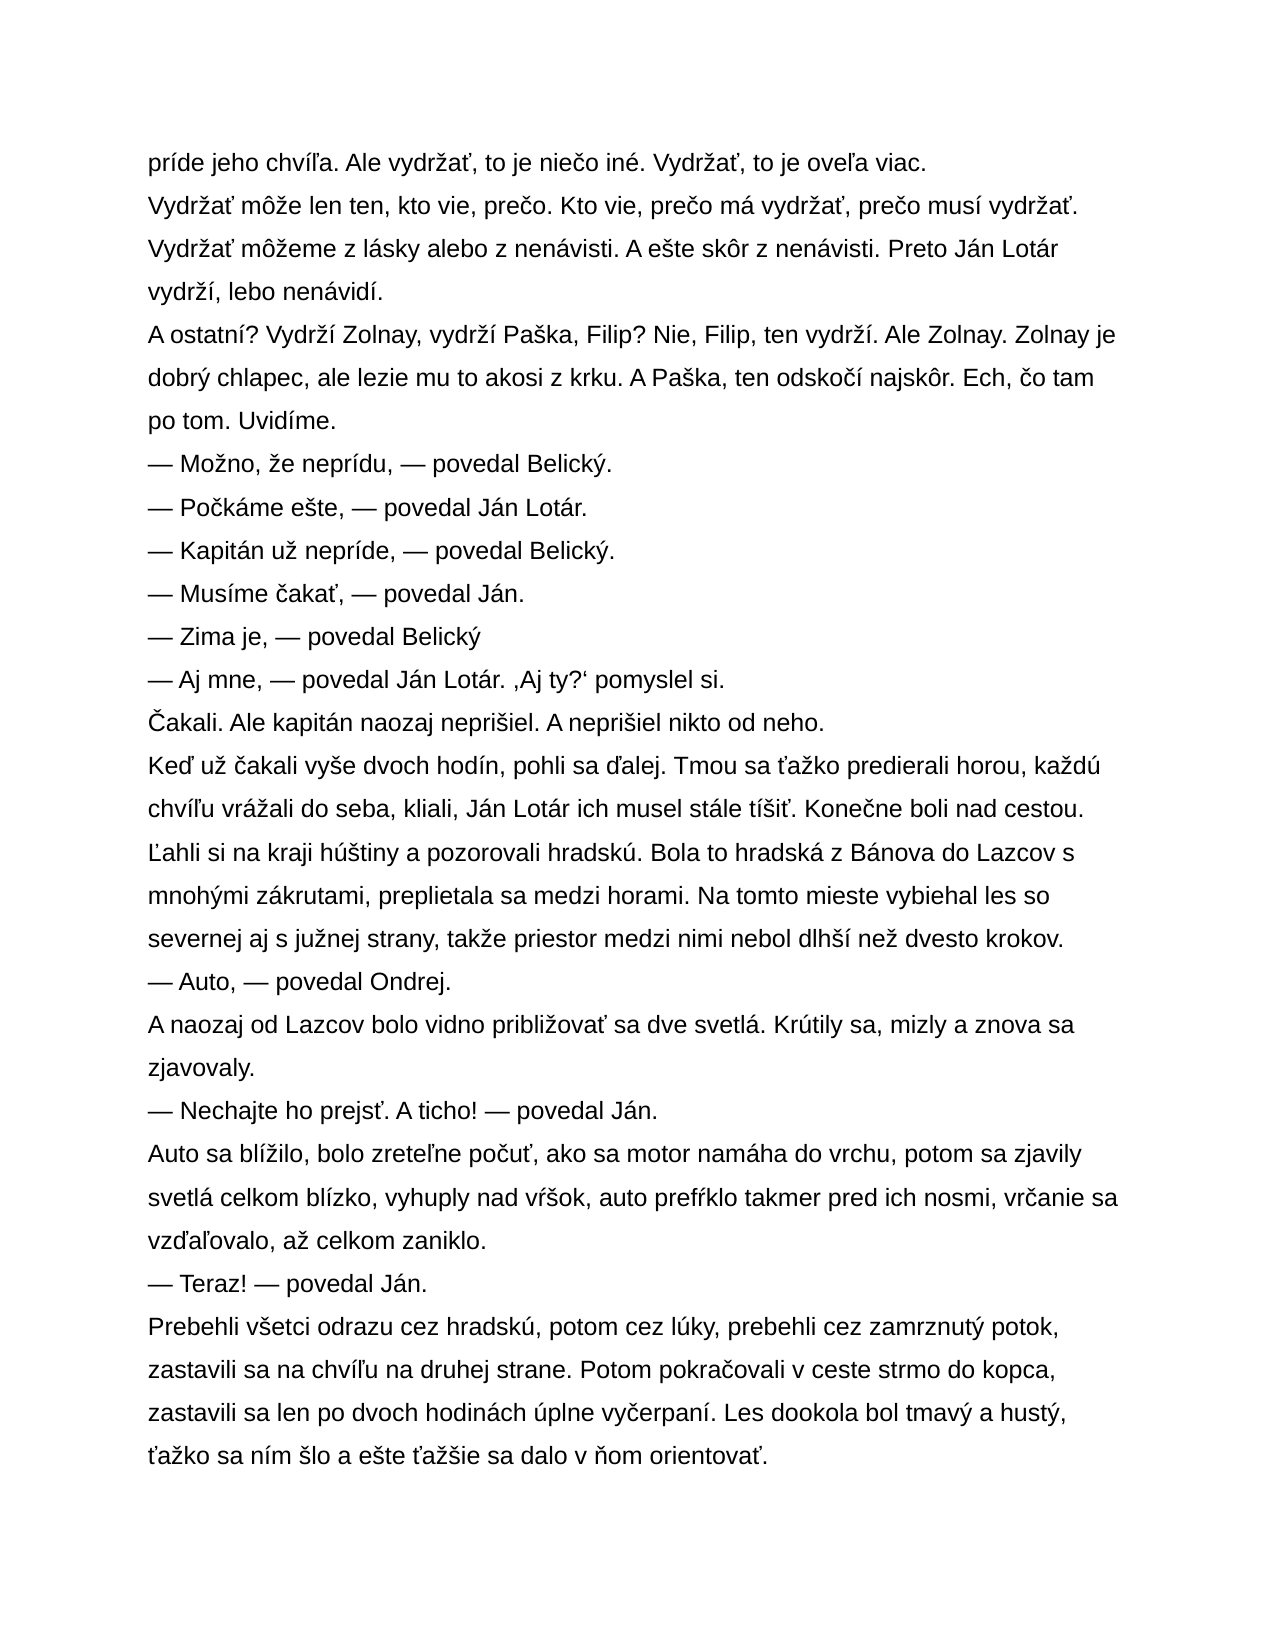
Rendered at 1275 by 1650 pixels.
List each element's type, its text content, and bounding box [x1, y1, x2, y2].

text — Teraz! — povedal Ján. [148, 1269, 1127, 1298]
text — Počkáme ešte, — povedal Ján Lotár. [148, 493, 1127, 521]
text Vydržať môže len ten, kto vie, prečo. Kto vie, prečo má vydržať, prečo musí vydržať. Vydržať môžeme z lásky alebo z nenávisti. A ešte skôr z nenávisti. Preto Ján Lotár vydrží, lebo nenávidí. [148, 191, 1127, 306]
text Keď už čakali vyše dvoch hodín, pohli sa ďalej. Tmou sa ťažko predierali horou, každú chvíľu vrážali do seba, kliali, Ján Lotár ich musel stále tíšiť. Konečne boli nad cestou. [148, 751, 1127, 823]
text A naozaj od Lazcov bolo vidno približovať sa dve svetlá. Krútily sa, mizly a znova sa zjavovaly. [148, 1010, 1127, 1082]
text — Aj mne, — povedal Ján Lotár. ,Aj ty?‘ pomyslel si. [148, 665, 1127, 694]
text Čakali. Ale kapitán naozaj neprišiel. A neprišiel nikto od neho. [148, 708, 1127, 737]
text — Nechajte ho prejsť. A ticho! — povedal Ján. [148, 1096, 1127, 1125]
text — Musíme čakať, — povedal Ján. [148, 579, 1127, 608]
text — Zima je, — povedal Belický [148, 622, 1127, 651]
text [148, 148, 1127, 176]
text — Kapitán už nepríde, — povedal Belický. [148, 536, 1127, 564]
text Prebehli všetci odrazu cez hradskú, potom cez lúky, prebehli cez zamrznutý potok, zastavili sa na chvíľu na druhej strane. Potom pokračovali v ceste strmo do kopca, zastavili sa len po dvoch hodinách úplne vyčerpaní. Les dookola bol tmavý a hustý, ťažko sa ním šlo a ešte ťažšie sa dalo v ňom orientovať. [148, 1312, 1127, 1470]
text Auto sa blížilo, bolo zreteľne počuť, ako sa motor namáha do vrchu, potom sa zjavily svetlá celkom blízko, vyhuply nad vŕšok, auto prefŕklo takmer pred ich nosmi, vrčanie sa vzďaľovalo, až celkom zaniklo. [148, 1139, 1127, 1254]
text A ostatní? Vydrží Zolnay, vydrží Paška, Filip? Nie, Filip, ten vydrží. Ale Zolnay. Zolnay je dobrý chlapec, ale lezie mu to akosi z krku. A Paška, ten odskočí najskôr. Ech, čo tam po tom. Uvidíme. [148, 320, 1127, 435]
text — Auto, — povedal Ondrej. [148, 967, 1127, 996]
text Ľahli si na kraji húštiny a pozorovali hradskú. Bola to hradská z Bánova do Lazcov s mnohými zákrutami, preplietala sa medzi horami. Na tomto mieste vybiehal les so severnej aj s južnej strany, takže priestor medzi nimi nebol dlhší než dvesto krokov. [148, 838, 1127, 953]
text — Možno, že neprídu, — povedal Belický. [148, 449, 1127, 478]
